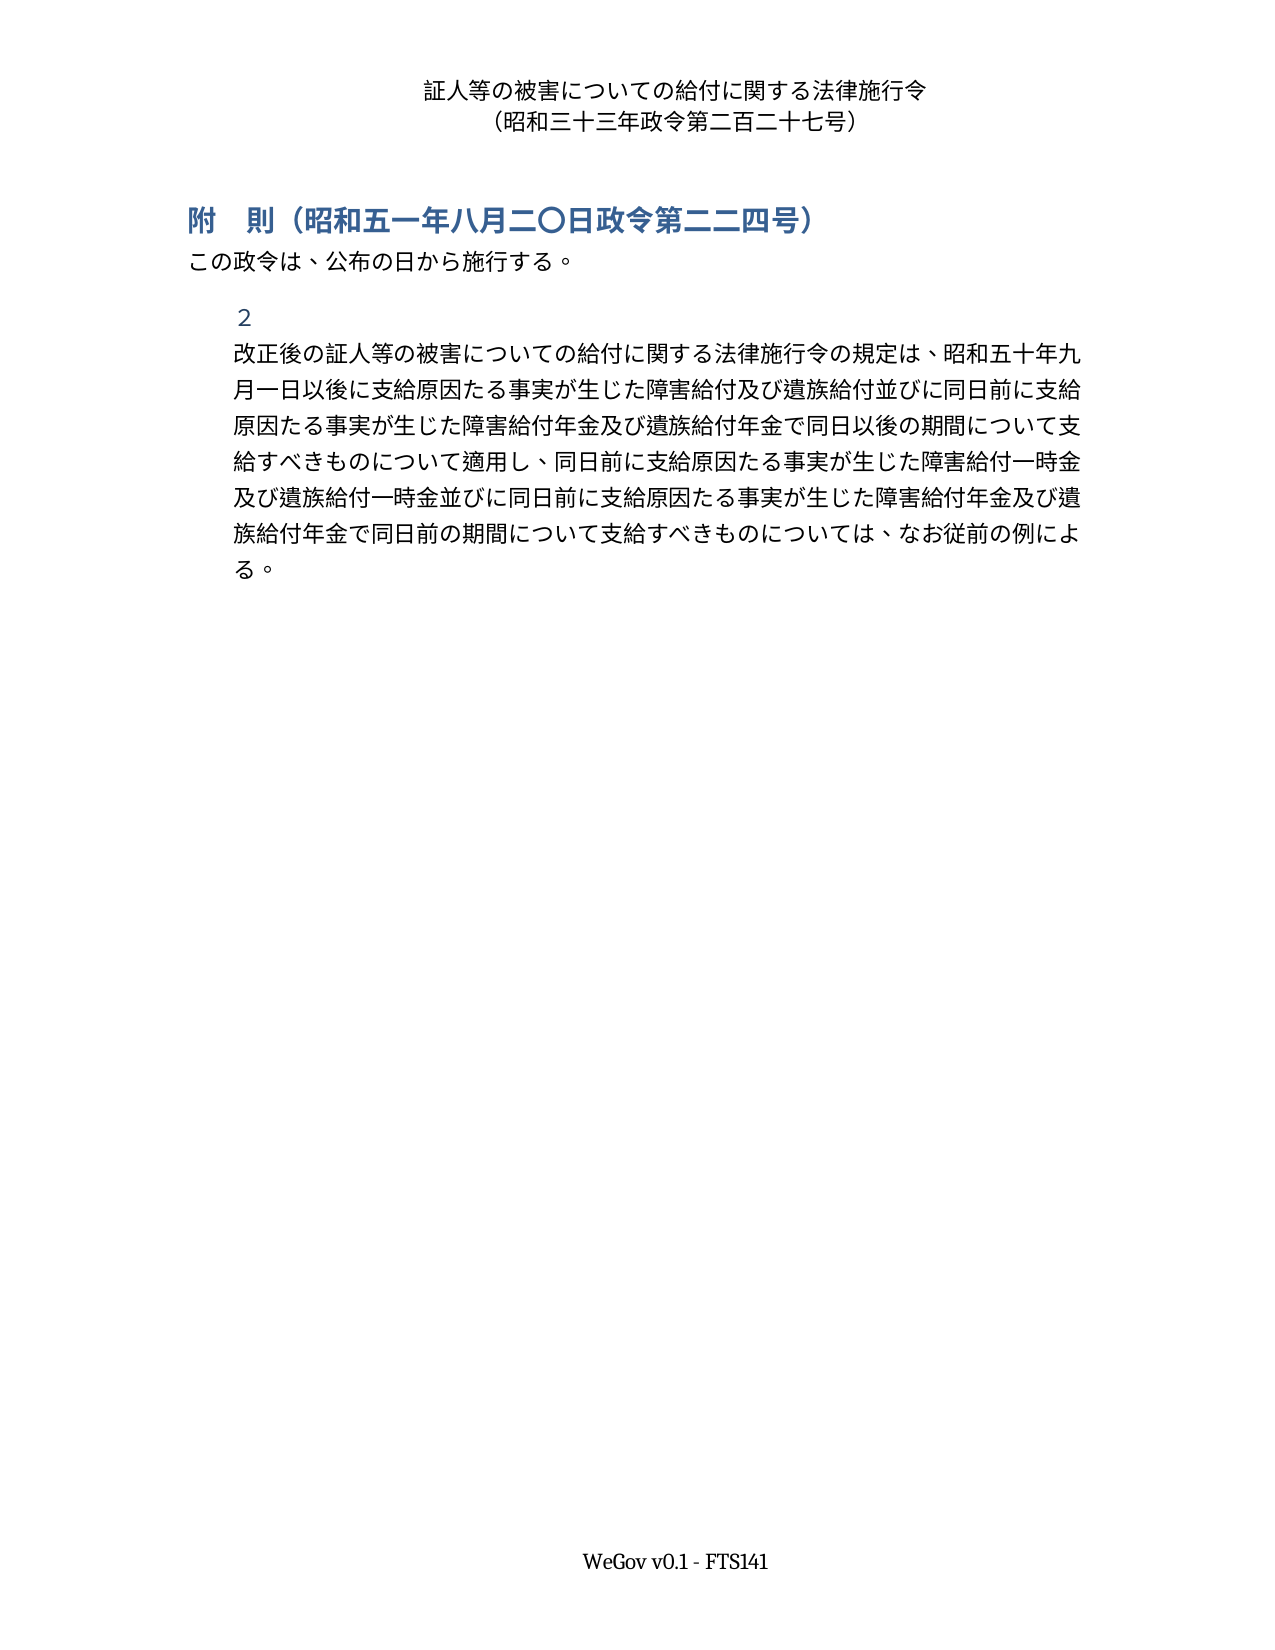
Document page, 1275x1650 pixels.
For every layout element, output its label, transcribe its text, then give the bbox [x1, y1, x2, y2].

text この政令は、公布の日から施行する。 [187, 246, 1087, 277]
subtitle ２ [233, 302, 1087, 334]
text 改正後の証人等の被害についての給付に関する法律施行令の規定は、昭和五十年九月一日以後に支給原因たる事実が生じた障害給付及び遺族給付並びに同日前に支給原因たる事実が生じた障害給付年金及び遺族給付年金で同日以後の期間について支給すべきものについて適用し、同日前に支給原因たる事実が生じた障害給付一時金及び遺族給付一時金並びに同日前に支給原因たる事実が生じた障害給付年金及び遺族給付年金で同日前の期間について支給すべきものについては、なお従前の例による。 [233, 338, 1087, 585]
subtitle 附 則（昭和五一年八月二〇日政令第二二四号） [187, 200, 1087, 240]
